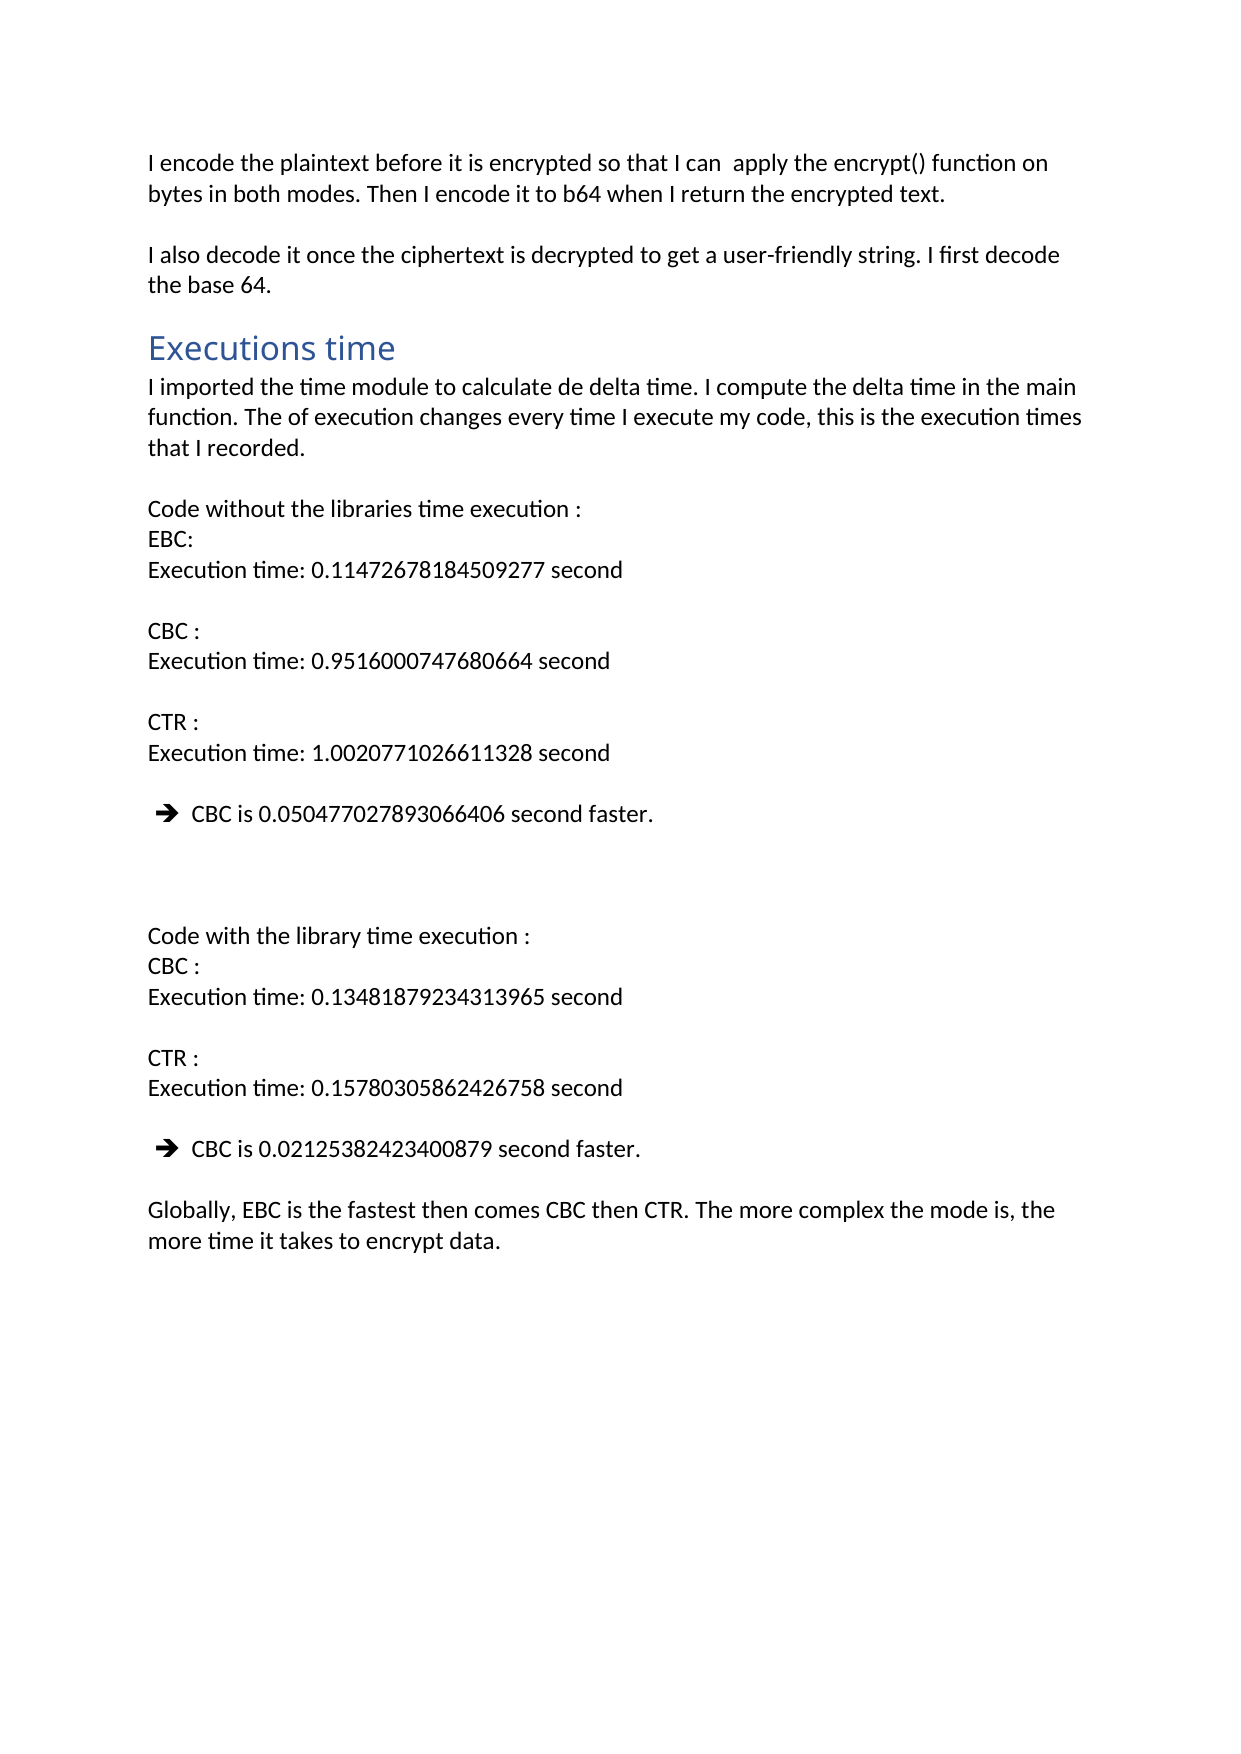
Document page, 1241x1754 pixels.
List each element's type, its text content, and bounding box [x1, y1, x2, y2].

text Execution time: 0.15780305862426758 second [148, 1073, 1093, 1103]
text I encode the plaintext before it is encrypted so that I can apply the encrypt() function on bytes in both modes. Then I encode it to b64 when I return the encrypted text. [148, 148, 1093, 209]
text Execution time: 1.0020771026611328 second [148, 737, 1093, 767]
text I imported the time module to calculate de delta time. I compute the delta time in the main function. The of execution changes every time I execute my code, this is the execution times that I recorded. [148, 371, 1093, 462]
text Code without the libraries time execution : [148, 493, 1093, 523]
subtitle Executions time [148, 325, 1093, 371]
text Globally, EBC is the fastest then comes CBC then CTR. The more complex the mode is, the more time it takes to encrypt data. [148, 1195, 1093, 1256]
text CTR : [148, 706, 1093, 737]
text Execution time: 0.11472678184509277 second [148, 554, 1093, 584]
text EBC: [148, 523, 1093, 554]
text CBC : [148, 615, 1093, 645]
text I also decode it once the ciphertext is decrypted to get a user-friendly string. I first decode the base 64. [148, 239, 1093, 300]
list CBC is 0.02125382423400879 second faster. [154, 1134, 1093, 1164]
text Execution time: 0.9516000747680664 second [148, 645, 1093, 676]
list CBC is 0.050477027893066406 second faster. [154, 798, 1093, 828]
text CTR : [148, 1042, 1093, 1073]
text Execution time: 0.13481879234313965 second [148, 981, 1093, 1012]
text CBC : [148, 951, 1093, 981]
text Code with the library time execution : [148, 920, 1093, 951]
